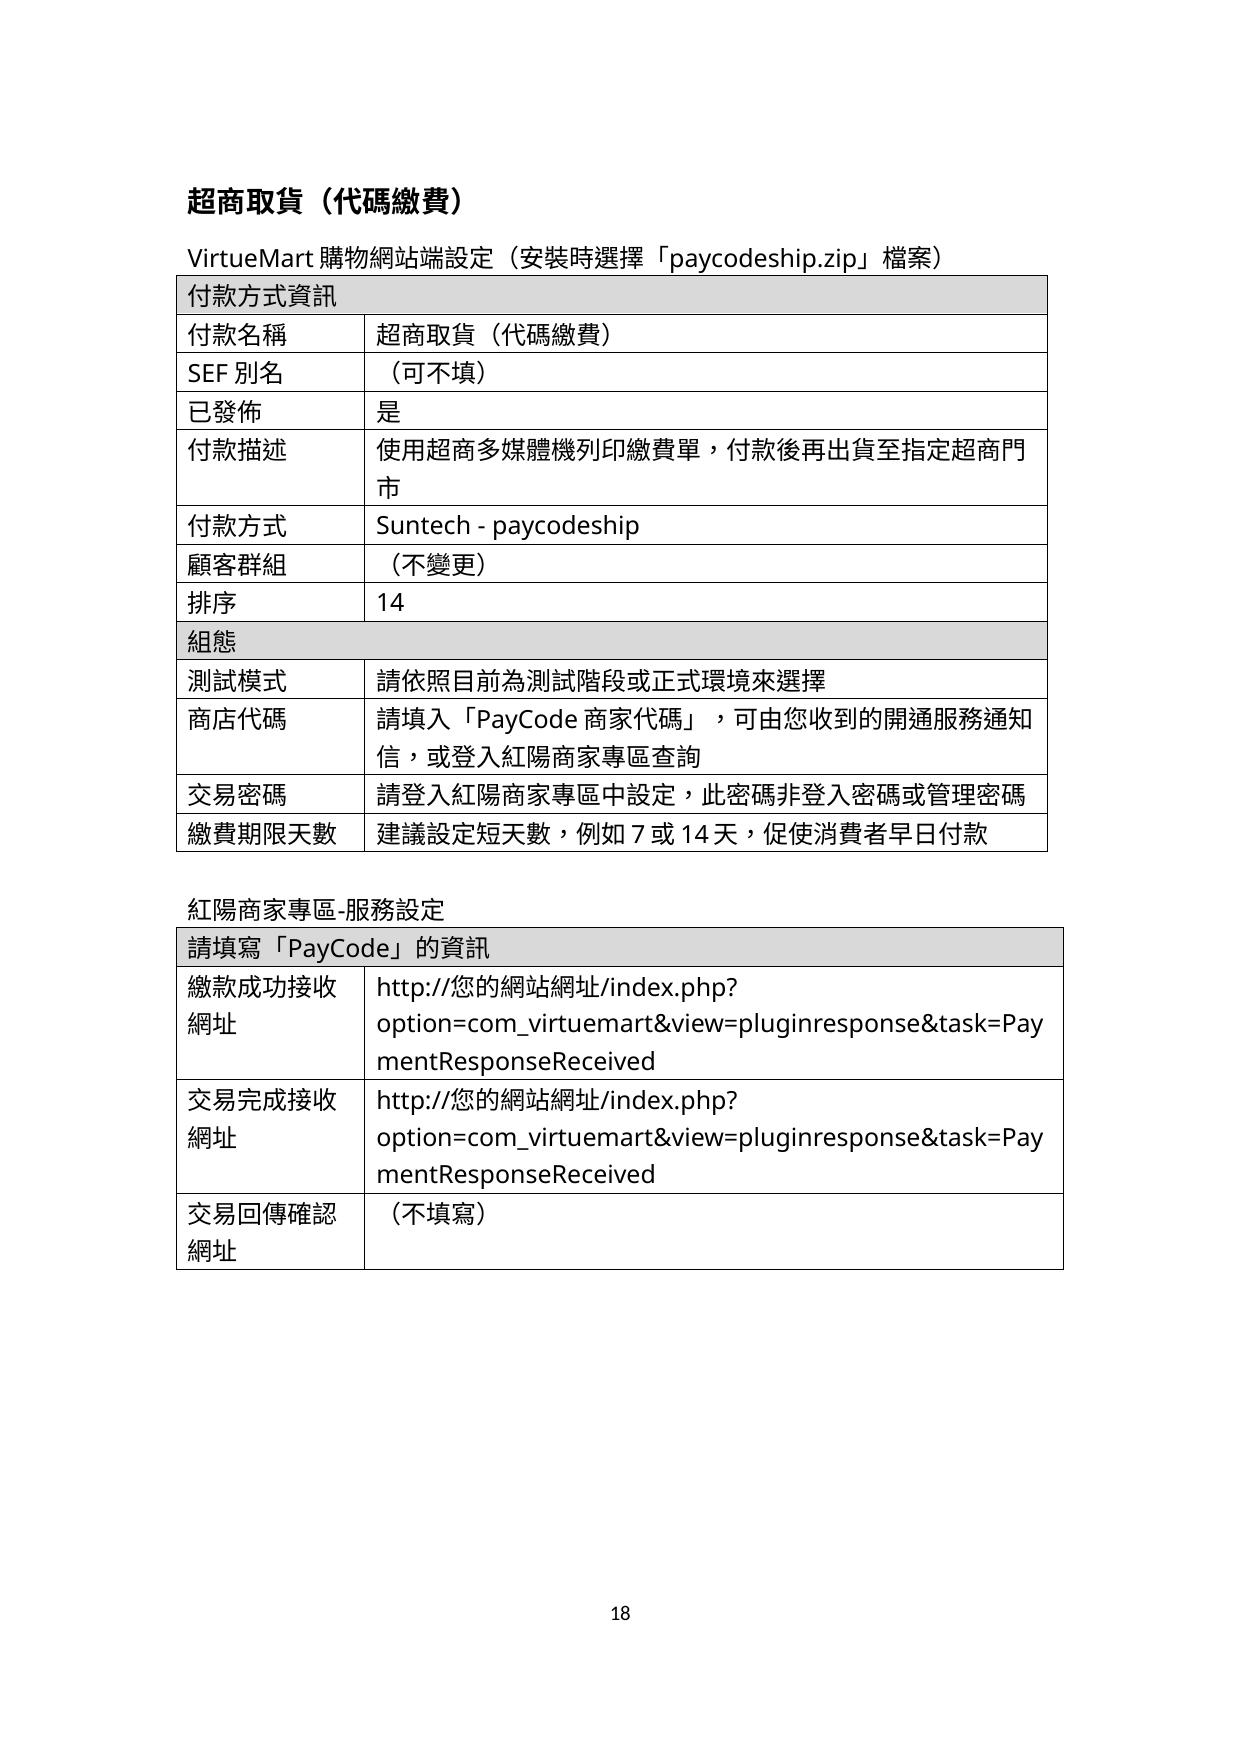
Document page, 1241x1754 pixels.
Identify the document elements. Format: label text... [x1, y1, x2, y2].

text VirtueMart購物網站端設定（安裝時選擇「paycodeship.zip」檔案） [187, 237, 1053, 275]
table_cell 交易密碼 [177, 775, 364, 812]
table_cell http://您的網站網址/index.php?option=com_virtuemart&view=pluginresponse&task=PaymentResponseReceived [365, 1080, 1063, 1193]
table_cell SEF 別名 [177, 353, 364, 391]
table_cell 使用超商多媒體機列印繳費單，付款後再出貨至指定超商門市 [365, 430, 1047, 505]
table_header 付款方式資訊 [177, 276, 1047, 313]
table_cell http://您的網站網址/index.php?option=com_virtuemart&view=pluginresponse&task=PaymentResponseReceived [365, 967, 1063, 1079]
table_cell （不填寫） [365, 1194, 1063, 1269]
table_cell 排序 [177, 583, 364, 621]
table_cell 付款名稱 [177, 315, 364, 352]
table_cell 付款描述 [177, 430, 364, 505]
table_cell 14 [365, 583, 1047, 621]
table_cell 建議設定短天數，例如7或14天，促使消費者早日付款 [365, 814, 1047, 851]
table_cell 繳費期限天數 [177, 814, 364, 851]
table_cell 顧客群組 [177, 545, 364, 582]
table_cell 是 [365, 392, 1047, 429]
table_cell 付款方式 [177, 506, 364, 544]
table_cell 請填入「PayCode商家代碼」，可由您收到的開通服務通知信，或登入紅陽商家專區查詢 [365, 699, 1047, 774]
table_cell Suntech - paycodeship [365, 506, 1047, 544]
table_cell 測試模式 [177, 660, 364, 698]
table_cell 交易回傳確認網址 [177, 1194, 364, 1269]
table_cell 請登入紅陽商家專區中設定，此密碼非登入密碼或管理密碼 [365, 775, 1047, 812]
table_cell 商店代碼 [177, 699, 364, 774]
table_cell 已發佈 [177, 392, 364, 429]
table_cell 請依照目前為測試階段或正式環境來選擇 [365, 660, 1047, 698]
table_cell 組態 [177, 622, 1047, 659]
table_cell 繳款成功接收網址 [177, 967, 364, 1079]
table_cell 交易完成接收網址 [177, 1080, 364, 1193]
table_cell （不變更） [365, 545, 1047, 582]
table_cell （可不填） [365, 353, 1047, 391]
table_cell 超商取貨（代碼繳費） [365, 315, 1047, 352]
table_header 請填寫「PayCode」的資訊 [177, 928, 1063, 966]
text 紅陽商家專區-服務設定 [187, 889, 1053, 927]
text 超商取貨（代碼繳費） [187, 162, 1053, 237]
